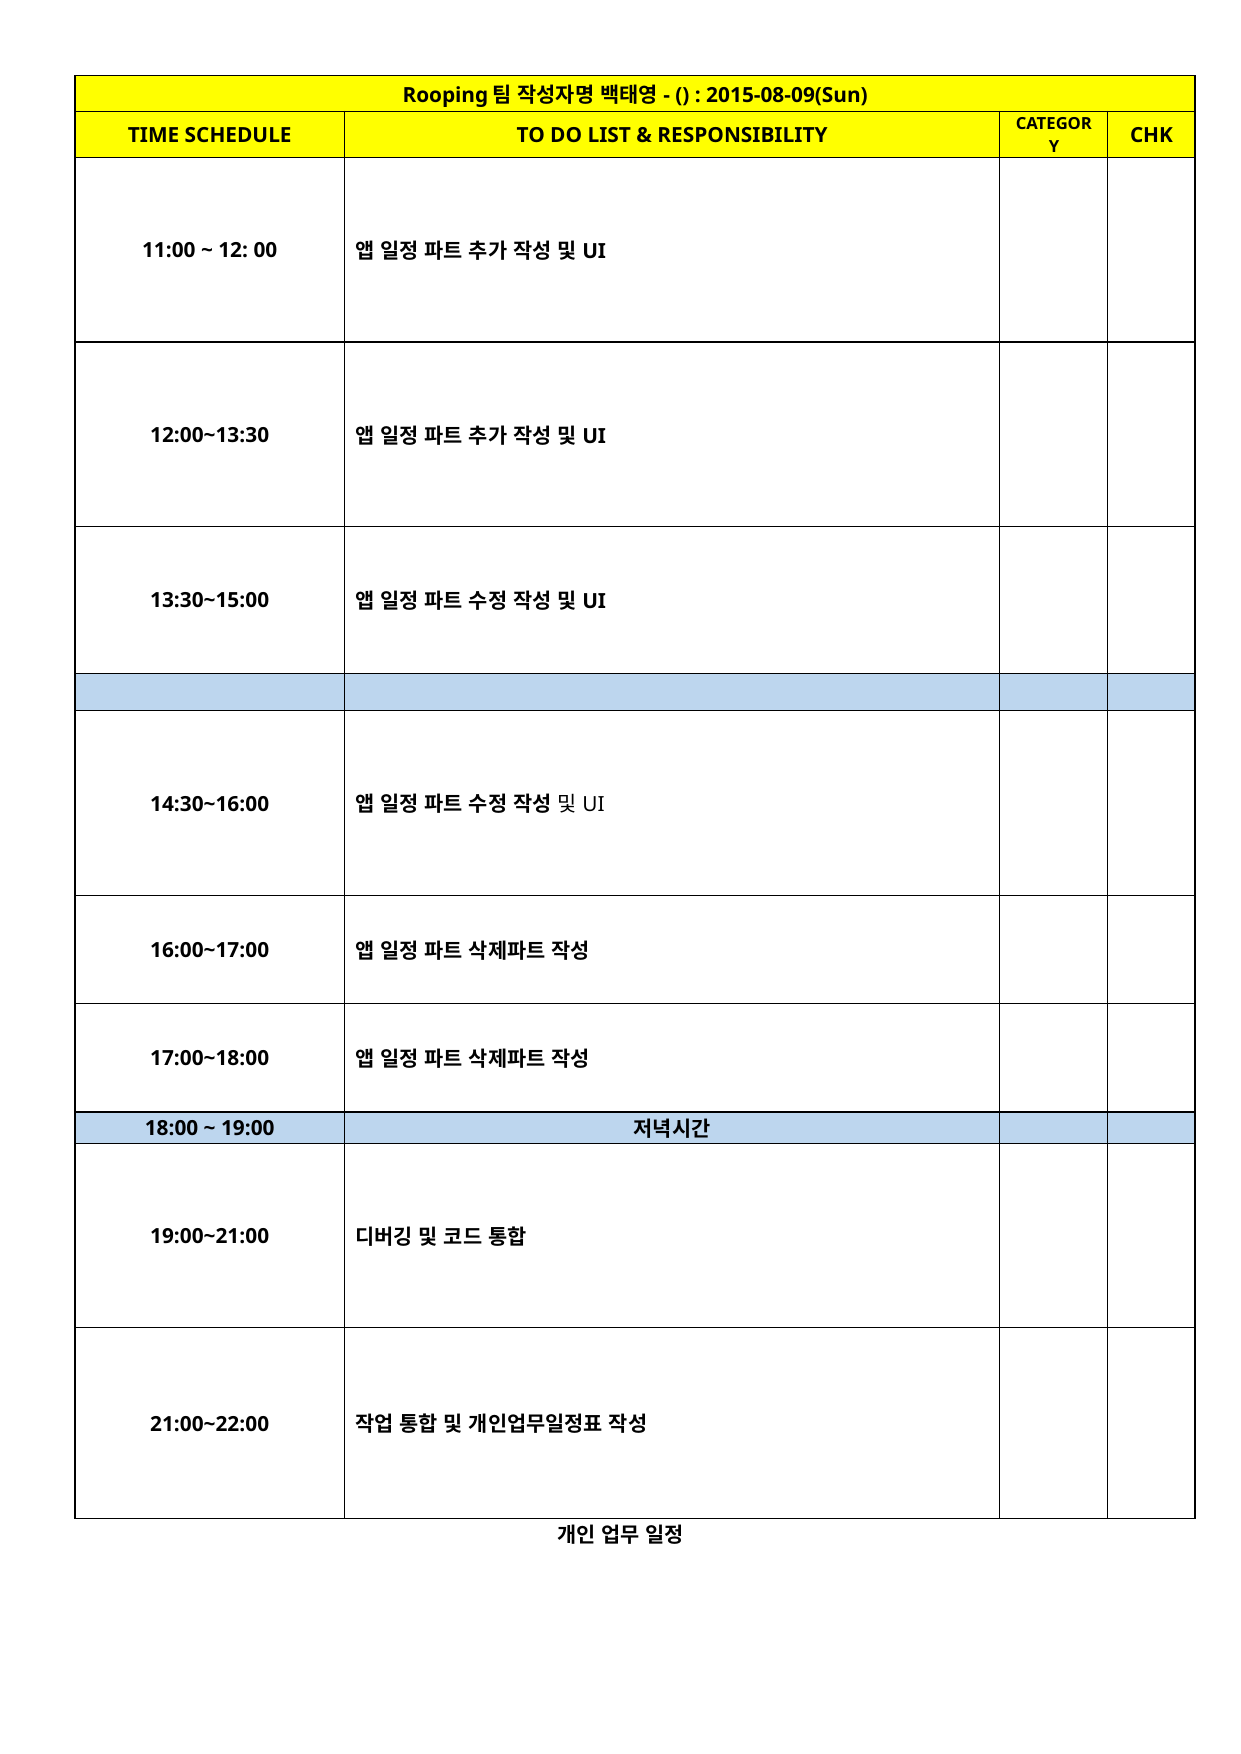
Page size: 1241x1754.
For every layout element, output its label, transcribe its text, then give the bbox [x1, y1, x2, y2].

table_cell [1108, 1113, 1194, 1143]
table_cell 앱 일정 파트 추가 작성 및 UI [345, 158, 999, 341]
table_cell 앱 일정 파트 수정 작성 및 UI [345, 711, 999, 894]
table_cell 앱 일정 파트 수정 작성 및 UI [345, 527, 999, 673]
table_cell [1108, 527, 1194, 673]
table_cell [1108, 1328, 1194, 1518]
table_cell 21:00~22:00 [76, 1328, 344, 1518]
table_cell [1108, 896, 1194, 1003]
table_cell TIME SCHEDULE [76, 112, 344, 157]
table_cell [1000, 1113, 1107, 1143]
table_cell CATEGORY [1000, 112, 1107, 157]
table_cell [1108, 711, 1194, 894]
table_cell 저녁시간 [345, 1113, 999, 1143]
table_cell 12:00~13:30 [76, 343, 344, 526]
table_cell 19:00~21:00 [76, 1144, 344, 1327]
table_cell [1108, 674, 1194, 710]
table_cell 디버깅 및 코드 통합 [345, 1144, 999, 1327]
table_cell [1108, 158, 1194, 341]
table_cell 앱 일정 파트 삭제파트 작성 [345, 1004, 999, 1111]
text 개인 업무 일정 [75, 1519, 1165, 1549]
table_cell [1108, 1004, 1194, 1111]
table_cell 앱 일정 파트 삭제파트 작성 [345, 896, 999, 1003]
table_cell [1000, 711, 1107, 894]
table_cell [1000, 527, 1107, 673]
table_cell [1000, 1144, 1107, 1327]
table_cell 작업 통합 및 개인업무일정표 작성 [345, 1328, 999, 1518]
table_cell [1000, 343, 1107, 526]
table_cell TO DO LIST & RESPONSIBILITY [345, 112, 999, 157]
table_cell CHK [1108, 112, 1194, 157]
table_cell [345, 674, 999, 710]
table_cell [1000, 1328, 1107, 1518]
table_cell 16:00~17:00 [76, 896, 344, 1003]
table_cell [1108, 1144, 1194, 1327]
table_cell 14:30~16:00 [76, 711, 344, 894]
table_header Rooping팀 작성자명 백태영 - () : 2015-08-09(Sun) [76, 76, 1194, 111]
table_cell [1000, 896, 1107, 1003]
table_cell 18:00 ~ 19:00 [76, 1113, 344, 1143]
table_cell 11:00 ~ 12: 00 [76, 158, 344, 341]
table_cell [1000, 674, 1107, 710]
table_cell [1000, 1004, 1107, 1111]
table_cell [1000, 158, 1107, 341]
table_cell 17:00~18:00 [76, 1004, 344, 1111]
table_cell [1108, 343, 1194, 526]
table_cell 앱 일정 파트 추가 작성 및 UI [345, 343, 999, 526]
table_cell 13:30~15:00 [76, 527, 344, 673]
table_cell [76, 674, 344, 710]
